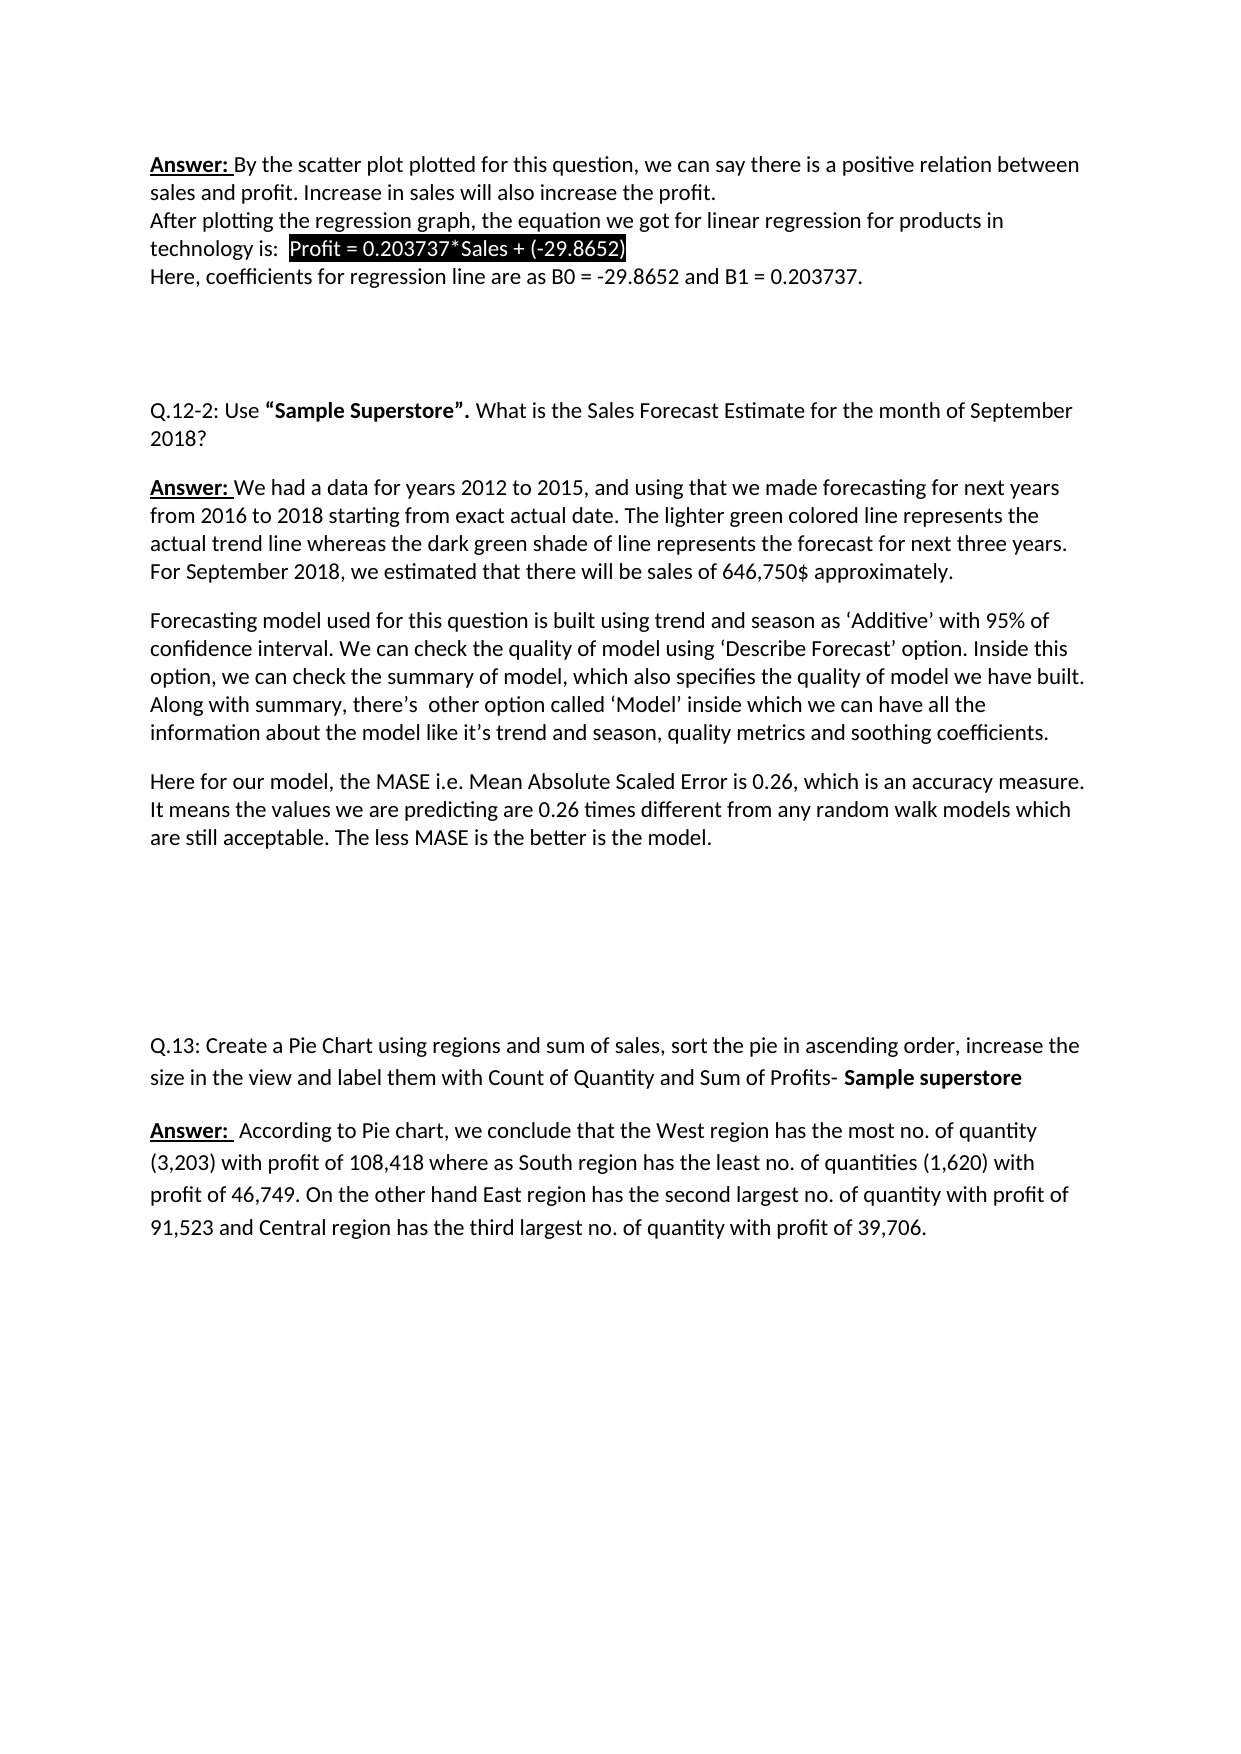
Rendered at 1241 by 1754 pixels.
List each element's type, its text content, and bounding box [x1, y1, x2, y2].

text Q.13: Create a Pie Chart using regions and sum of sales, sort the pie in ascending order, increase the size in the view and label them with Count of Quantity and Sum of Profits- Sample superstore [150, 1031, 1090, 1091]
text Answer: According to Pie chart, we conclude that the West region has the most no. of quantity (3,203) with profit of 108,418 where as South region has the least no. of quantities (1,620) with profit of 46,749. On the other hand East region has the second largest no. of quantity with profit of 91,523 and Central region has the third largest no. of quantity with profit of 39,706. [150, 1116, 1090, 1241]
text Here, coefficients for regression line are as B0 = -29.8652 and B1 = 0.203737. [150, 262, 1090, 290]
text Forecasting model used for this question is built using trend and season as ‘Additive’ with 95% of confidence interval. We can check the quality of model using ‘Describe Forecast’ option. Inside this option, we can check the summary of model, which also specifies the quality of model we have built. Along with summary, there’s other option called ‘Model’ inside which we can have all the information about the model like it’s trend and season, quality metrics and soothing coefficients. [150, 606, 1090, 746]
text Answer: By the scatter plot plotted for this question, we can say there is a positive relation between sales and profit. Increase in sales will also increase the profit. [150, 150, 1090, 206]
text After plotting the regression graph, the equation we got for linear regression for products in technology is: Profit = 0.203737*Sales + (-29.8652) [150, 206, 1090, 262]
text Here for our model, the MASE i.e. Mean Absolute Scaled Error is 0.26, which is an accuracy measure. It means the values we are predicting are 0.26 times different from any random walk models which are still acceptable. The less MASE is the better is the model. [150, 767, 1090, 851]
text Answer: We had a data for years 2012 to 2015, and using that we made forecasting for next years from 2016 to 2018 starting from exact actual date. The lighter green colored line represents the actual trend line whereas the dark green shade of line represents the forecast for next three years. For September 2018, we estimated that there will be sales of 646,750$ approximately. [150, 473, 1090, 585]
text Q.12-2: Use “Sample Superstore”. What is the Sales Forecast Estimate for the month of September 2018? [150, 396, 1090, 452]
